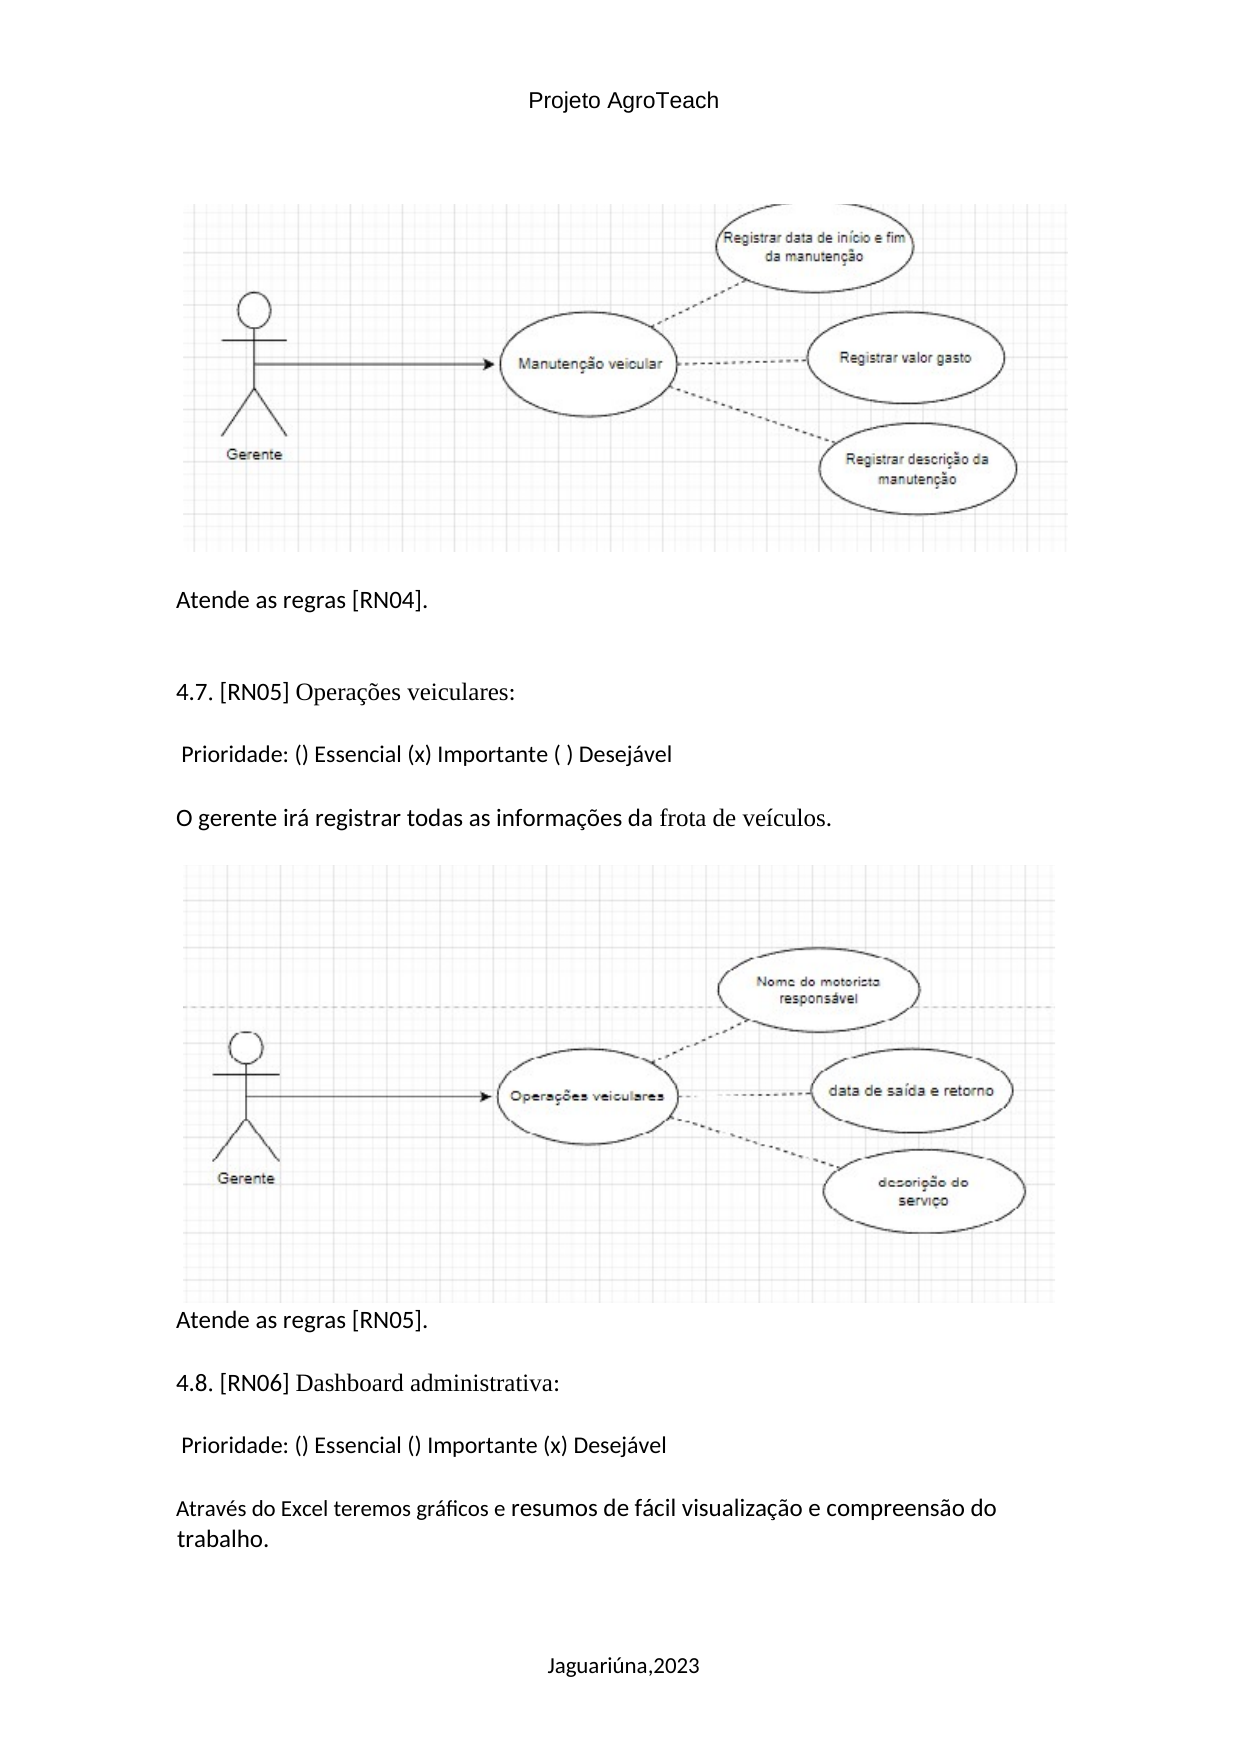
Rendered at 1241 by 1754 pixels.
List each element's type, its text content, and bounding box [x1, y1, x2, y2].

text O gerente irá registrar todas as informações da frota de veículos. [176, 802, 839, 833]
text Atende as regras [RN05]. [176, 1305, 1064, 1335]
text Prioridade: () Essencial () Importante (x) Desejável [176, 1430, 1070, 1459]
text Prioridade: () Essencial (x) Importante ( ) Desejável [176, 739, 1070, 769]
text Através do Excel teremos gráficos e resumos de fácil visualização e compreensão do trabalho. [176, 1492, 1064, 1554]
picture [183, 865, 1056, 1303]
picture [183, 204, 1068, 552]
text 4.7. [RN05] Operações veiculares: [176, 676, 1070, 707]
text 4.8. [RN06] Dashboard administrativa: [176, 1367, 1070, 1398]
text Atende as regras [RN04]. [176, 584, 1064, 614]
